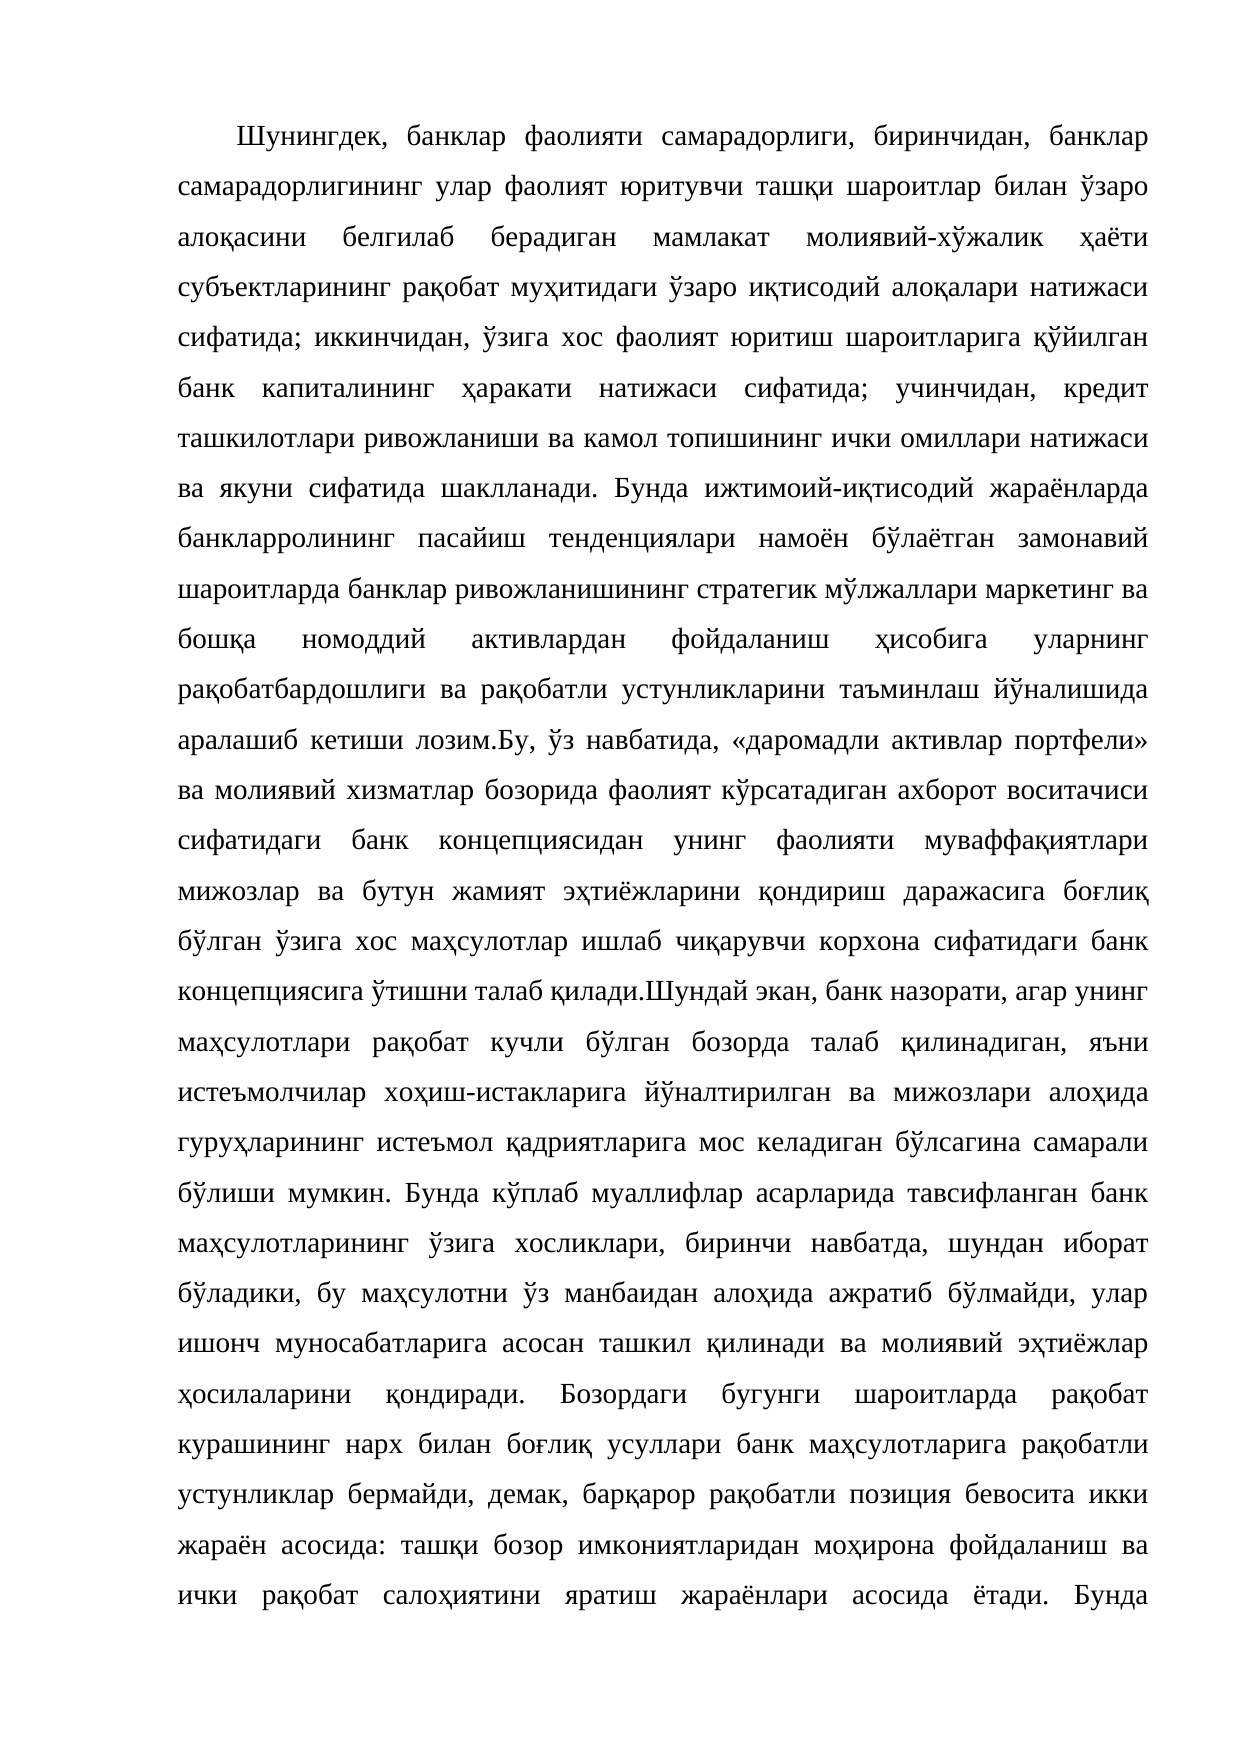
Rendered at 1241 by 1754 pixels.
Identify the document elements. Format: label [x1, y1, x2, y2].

text [177, 118, 1149, 1611]
